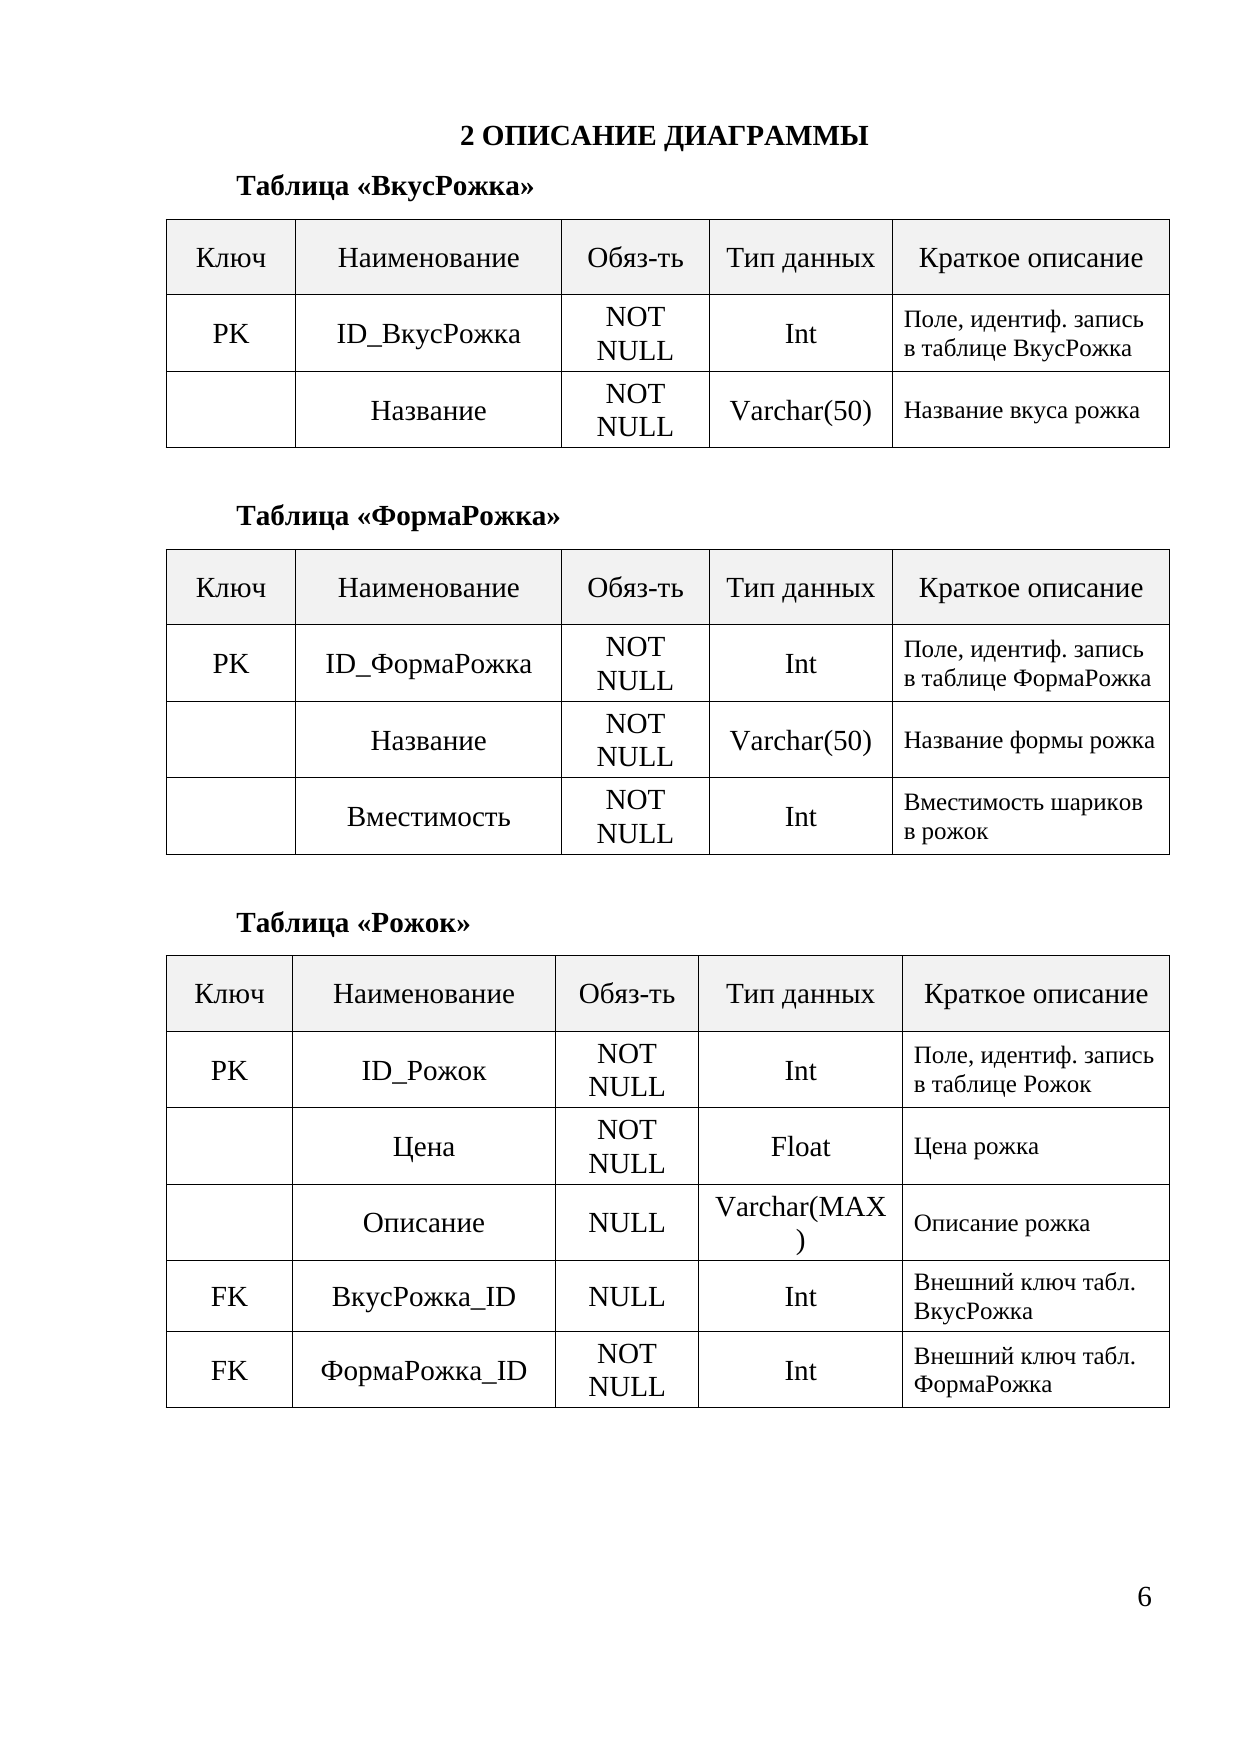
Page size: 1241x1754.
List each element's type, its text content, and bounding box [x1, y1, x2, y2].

table_cell Цена рожка [903, 1108, 1169, 1183]
table_cell NOT NULL [556, 1032, 698, 1107]
table_cell [167, 1108, 292, 1183]
table_header Обяз-ть [562, 550, 709, 624]
text 2 ОПИСАНИЕ ДИАГРАММЫ [177, 118, 1152, 152]
table_header Наименование [296, 220, 561, 294]
table_cell ID_ФормаРожка [296, 625, 561, 701]
table_cell Вместимость шариков в рожок [893, 778, 1169, 853]
table_header Наименование [293, 956, 555, 1031]
table_cell Цена [293, 1108, 555, 1183]
table_cell Название [296, 702, 561, 777]
table_cell Описание [293, 1185, 555, 1260]
table_cell [167, 1185, 292, 1260]
text Таблица «ФормаРожка» [177, 498, 1152, 532]
table_cell NOT NULL [562, 625, 709, 701]
table_cell Поле, идентиф. запись в таблице Рожок [903, 1032, 1169, 1107]
table_header Ключ [167, 550, 295, 624]
table_cell [167, 372, 295, 447]
table_cell Int [710, 625, 892, 701]
table_cell Int [710, 295, 892, 371]
table_header Ключ [167, 220, 295, 294]
table_cell Varchar(50) [710, 702, 892, 777]
table_header Тип данных [710, 220, 892, 294]
table_cell Int [699, 1032, 902, 1107]
table_cell NOT NULL [556, 1108, 698, 1183]
table_cell [167, 702, 295, 777]
table_cell Поле, идентиф. запись в таблице ФормаРожка [893, 625, 1169, 701]
table_cell Название вкуса рожка [893, 372, 1169, 447]
table_cell Int [710, 778, 892, 853]
table_header Тип данных [710, 550, 892, 624]
table_cell ID_ВкусРожка [296, 295, 561, 371]
table_cell NOT NULL [562, 295, 709, 371]
table_cell Название [296, 372, 561, 447]
table_header Краткое описание [893, 550, 1169, 624]
table_header Обяз-ть [556, 956, 698, 1031]
table_cell ВкусРожка_ID [293, 1261, 555, 1331]
table_cell Описание рожка [903, 1185, 1169, 1260]
table_cell NOT NULL [562, 702, 709, 777]
table_cell NOT NULL [562, 372, 709, 447]
table_cell Int [699, 1332, 902, 1407]
table_cell Float [699, 1108, 902, 1183]
table_header Краткое описание [903, 956, 1169, 1031]
table_header Краткое описание [893, 220, 1169, 294]
table_cell NOT NULL [556, 1332, 698, 1407]
text Таблица «ВкусРожка» [177, 168, 1152, 202]
table_cell NULL [556, 1185, 698, 1260]
table_header Наименование [296, 550, 561, 624]
table_cell Внешний ключ табл. ФормаРожка [903, 1332, 1169, 1407]
text Таблица «Рожок» [177, 905, 1152, 938]
table_cell Int [699, 1261, 902, 1331]
table_header Обяз-ть [562, 220, 709, 294]
table_header Ключ [167, 956, 292, 1031]
table_cell NOT NULL [562, 778, 709, 853]
table_cell NULL [556, 1261, 698, 1331]
table_cell ID_Рожок [293, 1032, 555, 1107]
table_cell Вместимость [296, 778, 561, 853]
table_cell [167, 778, 295, 853]
table_cell PK [167, 295, 295, 371]
table_cell Varchar(MAX) [699, 1185, 902, 1260]
table_cell Varchar(50) [710, 372, 892, 447]
table_cell FK [167, 1332, 292, 1407]
table_cell PK [167, 1032, 292, 1107]
table_cell PK [167, 625, 295, 701]
table_cell Внешний ключ табл. ВкусРожка [903, 1261, 1169, 1331]
table_cell ФормаРожка_ID [293, 1332, 555, 1407]
table_cell FK [167, 1261, 292, 1331]
table_header Тип данных [699, 956, 902, 1031]
table_cell Название формы рожка [893, 702, 1169, 777]
table_cell Поле, идентиф. запись в таблице ВкусРожка [893, 295, 1169, 371]
